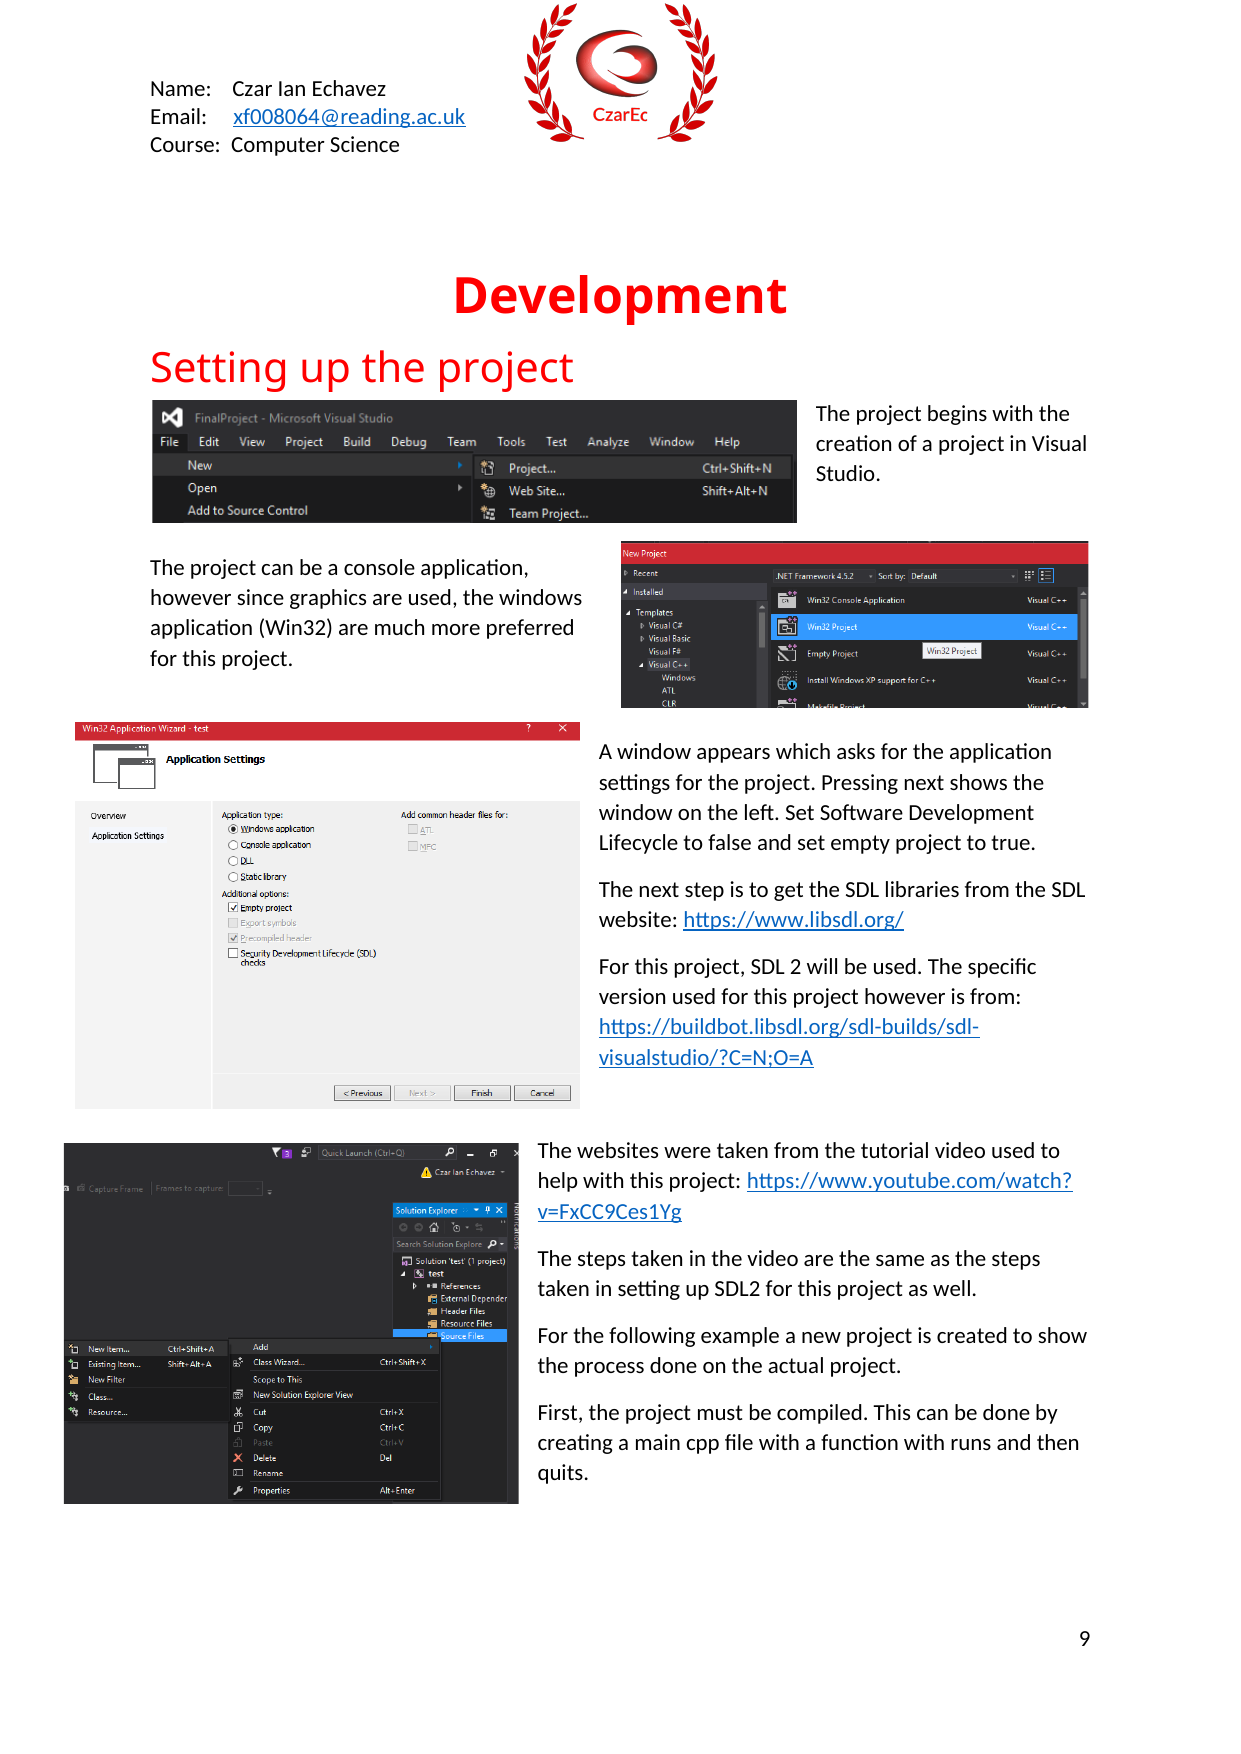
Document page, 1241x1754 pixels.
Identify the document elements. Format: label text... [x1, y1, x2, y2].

subtitle Setting up the project [150, 338, 1090, 394]
text The project can be a console application, however since graphics are used, the windows application (Win32) are much more preferred for this project. [150, 553, 619, 672]
text The project begins with the creation of a project in Visual Studio. [150, 399, 1090, 487]
text The steps taken in the video are the same as the steps taken in setting up SDL2 for this project as well. [519, 1244, 1090, 1302]
text A window appears which asks for the application settings for the project. Pressing next shows the window on the left. Set Software Development Lifecycle to false and set empty project to true. [580, 737, 1090, 856]
text The websites were taken from the tutorial video used to help with this project: https://www.youtube.com/watch?v=FxCC9Ces1Yg [150, 1136, 1090, 1225]
subtitle Development [150, 260, 1090, 328]
picture [619, 541, 1089, 707]
picture [150, 400, 797, 522]
picture [73, 722, 580, 1107]
text The next step is to get the SDL libraries from the SDL website: https://www.libsdl.org/ [580, 875, 1090, 933]
text First, the project must be compiled. This can be done by creating a main cpp file with a function with runs and then quits. [519, 1398, 1090, 1486]
picture [62, 1143, 519, 1501]
text For the following example a new project is created to show the process done on the actual project. [519, 1321, 1090, 1379]
text For this project, SDL 2 will be used. The specific version used for this project however is from: https://buildbot.libsdl.org/sdl-builds/sdl-visualstudio/?C=N;O=A [580, 952, 1090, 1071]
picture [520, 0, 719, 149]
